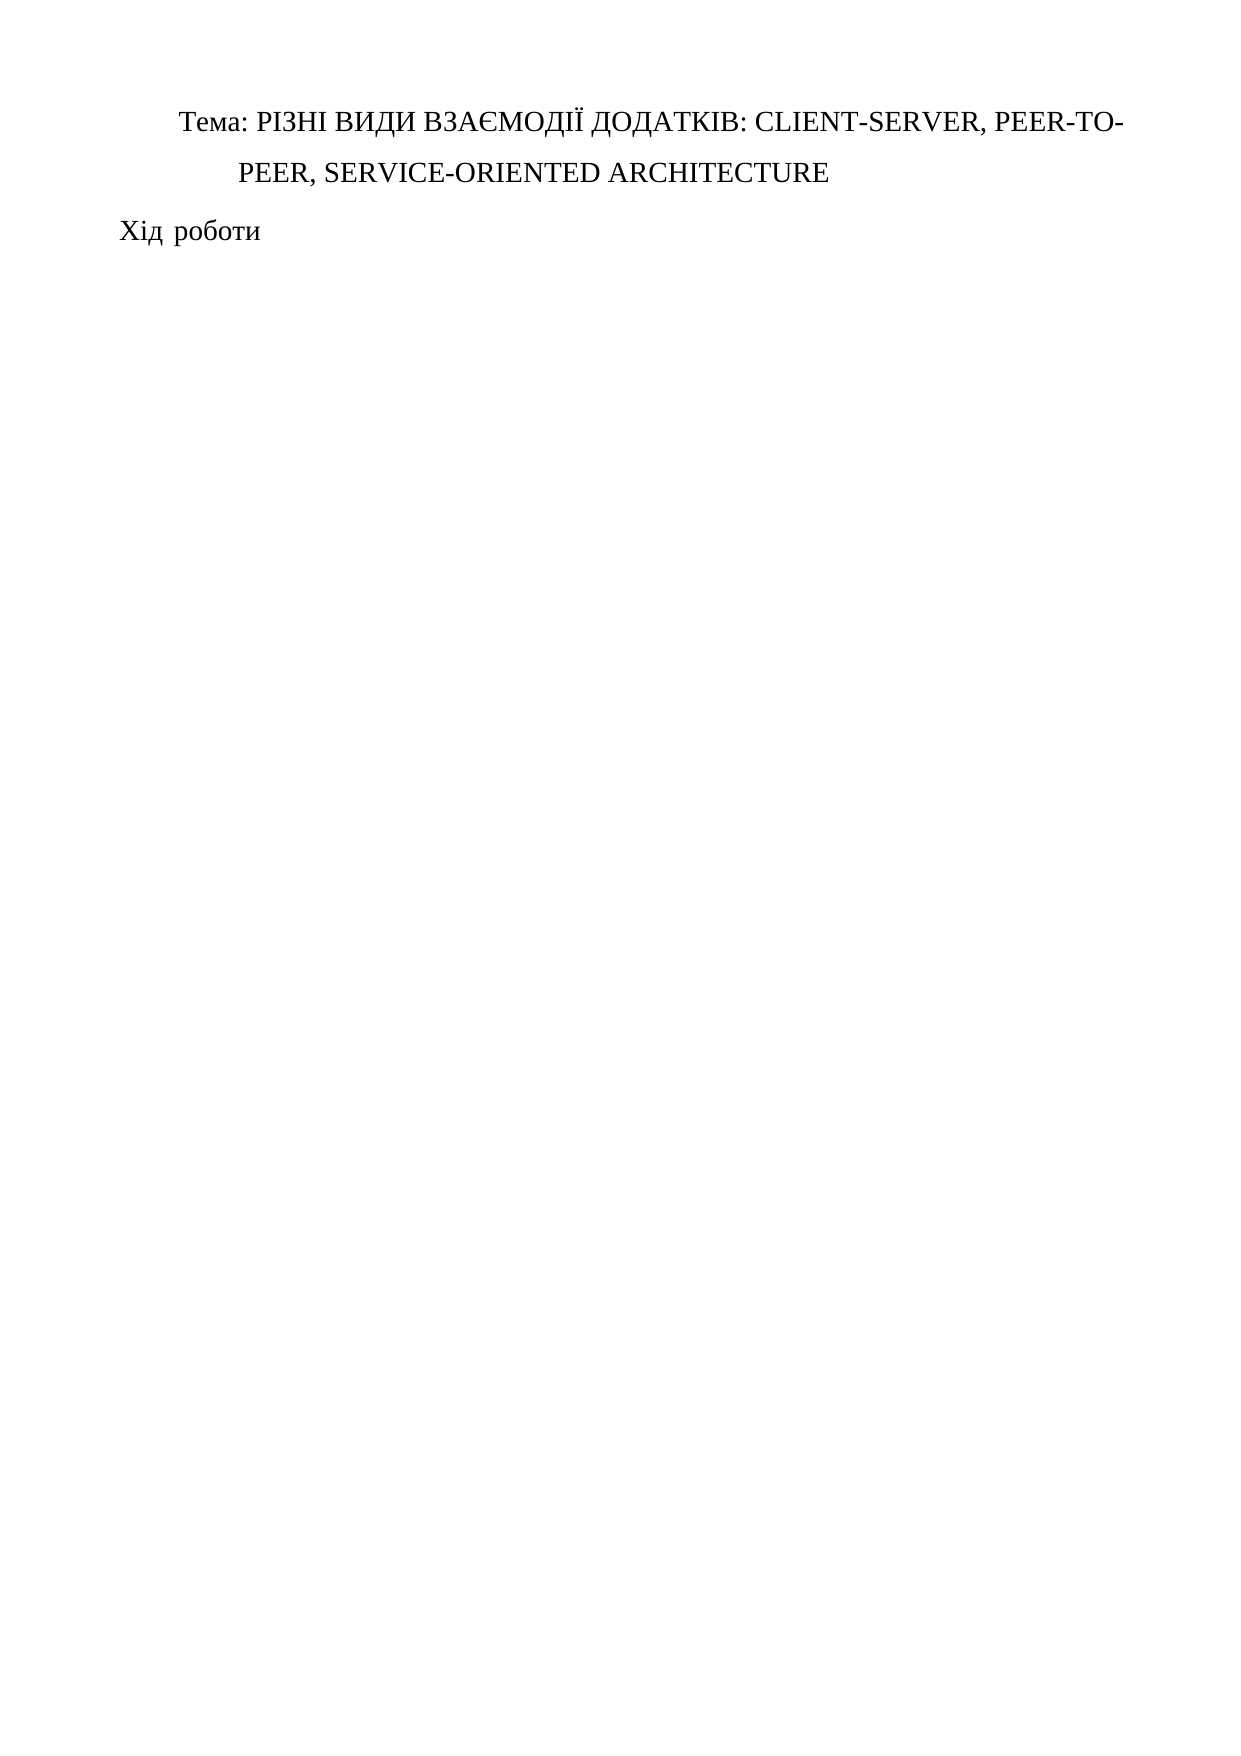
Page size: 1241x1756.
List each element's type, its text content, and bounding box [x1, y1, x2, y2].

text Тема: РІЗНІ ВИДИ ВЗАЄМОДІЇ ДОДАТКІВ: CLIENT-SERVER, PEER-TO-PEER, SERVICE-ORIENTED ARCHITECTURE [178, 104, 1171, 189]
text Хід роботи [119, 213, 1149, 247]
